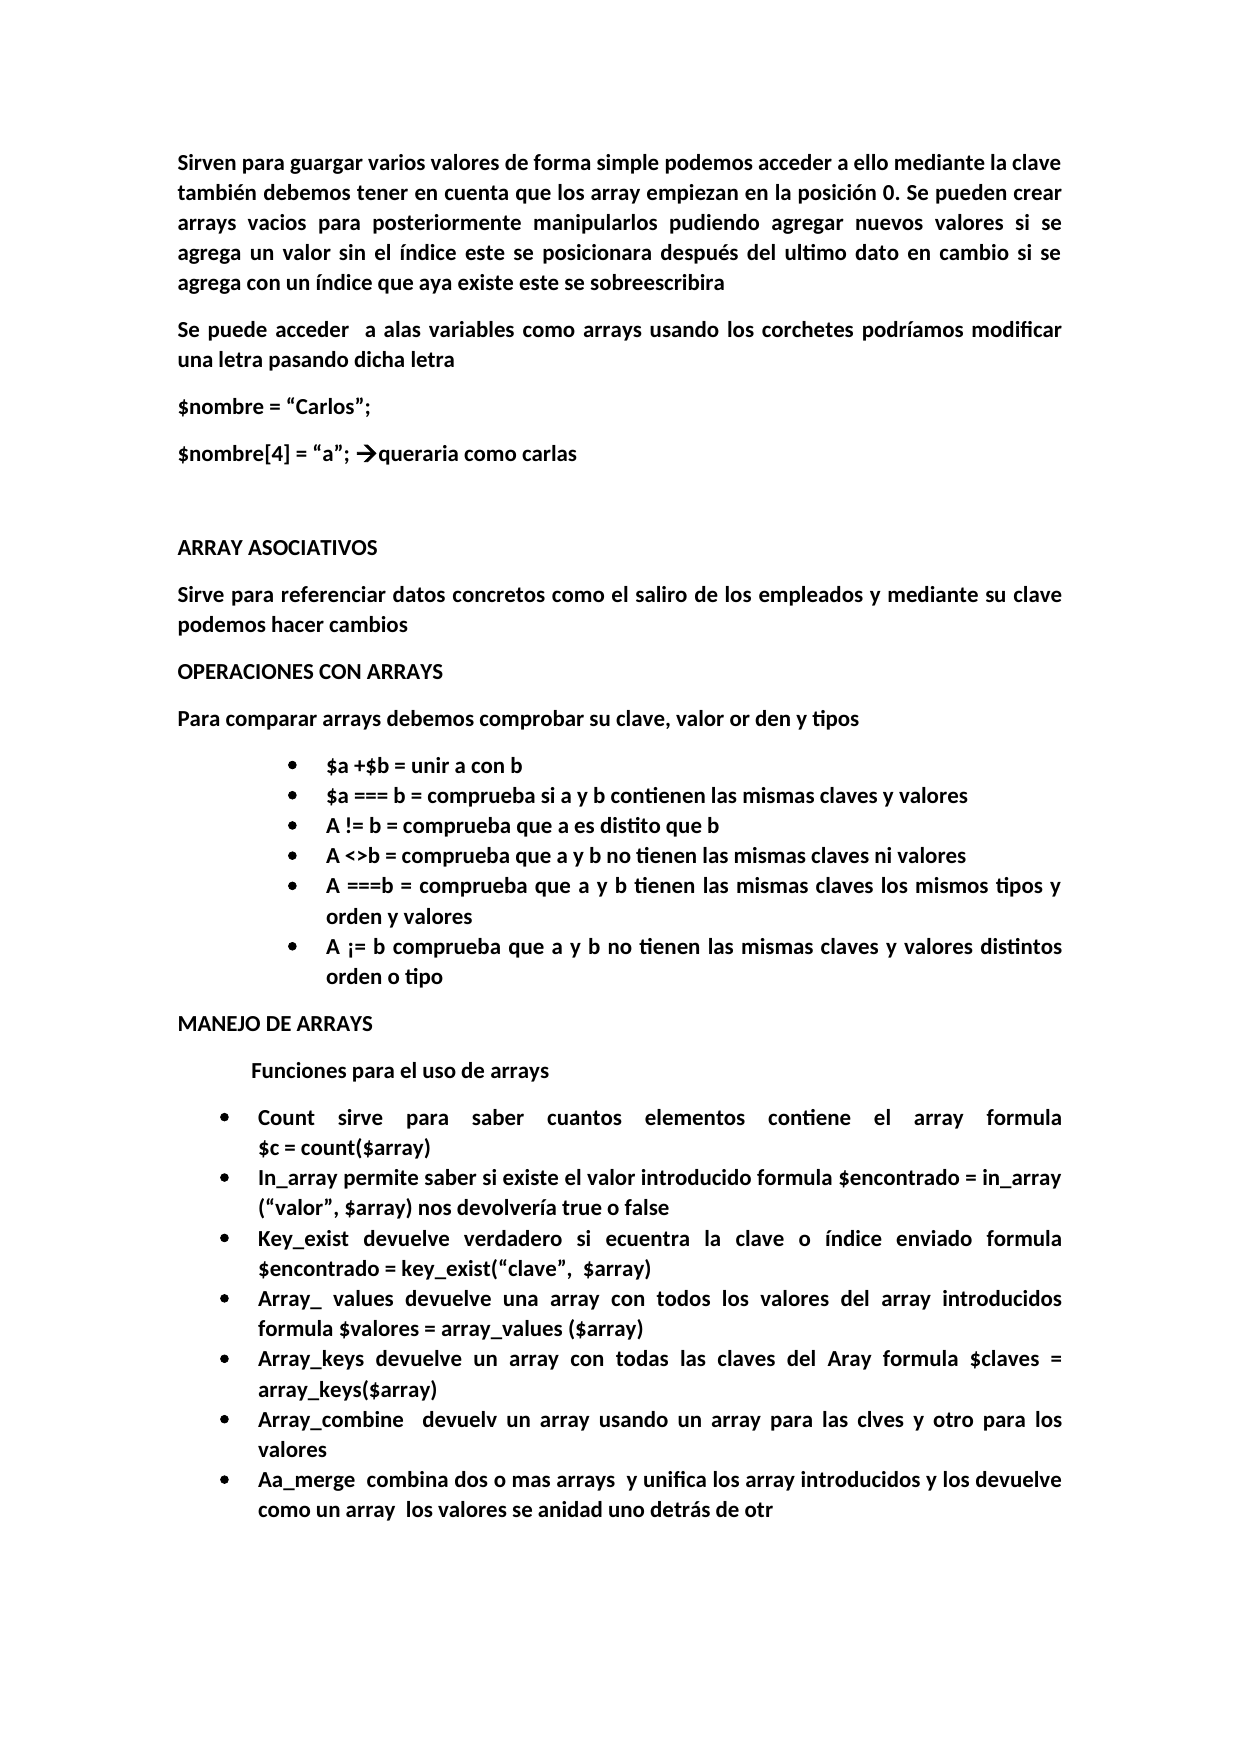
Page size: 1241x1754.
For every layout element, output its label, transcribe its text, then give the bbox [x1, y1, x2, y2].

list Aa_merge combina dos o mas arrays y unifica los array introducidos y los devuelve como un array los valores se anidad uno detrás de otr [220, 1465, 1063, 1523]
text $nombre[4] = “a”; queraria como carlas [177, 439, 1063, 467]
list $a +$b = unir a con b [288, 751, 1063, 779]
list Array_combine devuelv un array usando un array para las clves y otro para los valores [220, 1405, 1063, 1463]
list Array_ values devuelve una array con todos los valores del array introducidos formula $valores = array_values ($array) [220, 1284, 1063, 1342]
list A ¡= b comprueba que a y b no tienen las mismas claves y valores distintos orden o tipo [288, 932, 1063, 990]
list In_array permite saber si existe el valor introducido formula $encontrado = in_array (“valor”, $array) nos devolvería true o false [220, 1163, 1063, 1221]
text Sirven para guargar varios valores de forma simple podemos acceder a ello mediante la clave también debemos tener en cuenta que los array empiezan en la posición 0. Se pueden crear arrays vacios para posteriormente manipularlos pudiendo agregar nuevos valores si se agrega un valor sin el índice este se posicionara después del ultimo dato en cambio si se agrega con un índice que aya existe este se sobreescribira [177, 148, 1063, 296]
text Sirve para referenciar datos concretos como el saliro de los empleados y mediante su clave podemos hacer cambios [177, 580, 1063, 638]
list $a === b = comprueba si a y b contienen las mismas claves y valores [288, 781, 1063, 809]
text $nombre = “Carlos”; [177, 392, 1063, 420]
text ARRAY ASOCIATIVOS [177, 533, 1063, 561]
text Funciones para el uso de arrays [177, 1056, 1063, 1084]
text OPERACIONES CON ARRAYS [177, 657, 1063, 685]
text MANEJO DE ARRAYS [177, 1009, 1063, 1037]
list Count sirve para saber cuantos elementos contiene el array formula $c = count($array) [220, 1103, 1063, 1161]
list A != b = comprueba que a es distito que b [288, 811, 1063, 839]
text Para comparar arrays debemos comprobar su clave, valor or den y tipos [177, 704, 1063, 732]
list Key_exist devuelve verdadero si ecuentra la clave o índice enviado formula $encontrado = key_exist(“clave”, $array) [220, 1224, 1063, 1282]
text Se puede acceder a alas variables como arrays usando los corchetes podríamos modificar una letra pasando dicha letra [177, 315, 1063, 373]
list A <>b = comprueba que a y b no tienen las mismas claves ni valores [288, 841, 1063, 869]
list Array_keys devuelve un array con todas las claves del Aray formula $claves = array_keys($array) [220, 1344, 1063, 1403]
list A ===b = comprueba que a y b tienen las mismas claves los mismos tipos y orden y valores [288, 872, 1063, 930]
